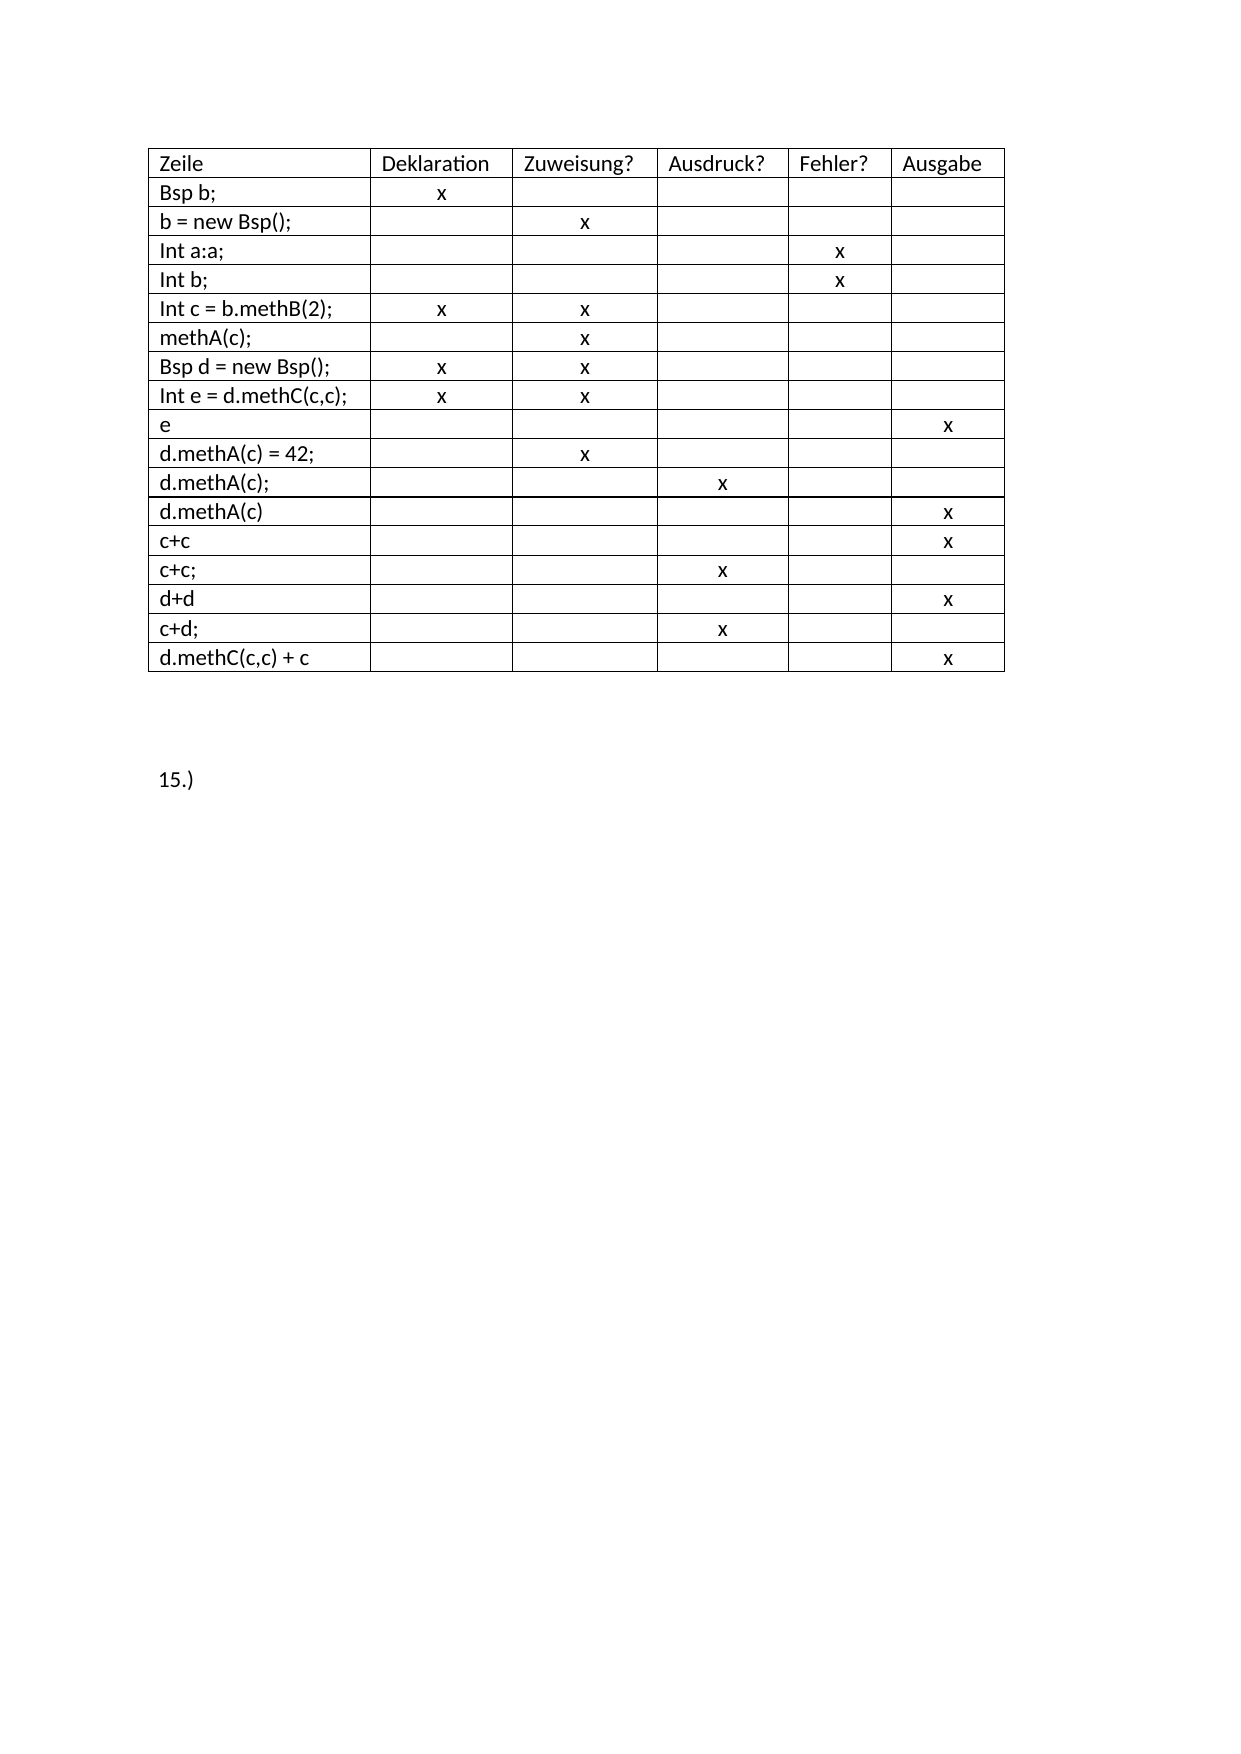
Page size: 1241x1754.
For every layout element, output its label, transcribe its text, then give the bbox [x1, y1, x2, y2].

table_cell [513, 410, 657, 438]
table_cell [658, 498, 788, 525]
table_cell [371, 526, 512, 554]
table_cell x [658, 614, 788, 642]
table_cell [513, 178, 657, 206]
table_cell [892, 381, 1004, 409]
table_cell [658, 207, 788, 235]
table_cell [789, 294, 891, 322]
table_cell [892, 178, 1004, 206]
table_cell [789, 643, 891, 671]
table_cell [513, 643, 657, 671]
table_cell [789, 468, 891, 496]
table_cell [371, 643, 512, 671]
table_cell [371, 439, 512, 467]
table_cell x [892, 410, 1004, 438]
table_cell x [658, 556, 788, 583]
table_cell [892, 294, 1004, 322]
table_cell [658, 643, 788, 671]
table_cell b = new Bsp(); [149, 207, 370, 235]
table_cell d.methA(c) = 42; [149, 439, 370, 467]
table_cell x [513, 439, 657, 467]
table_cell x [789, 265, 891, 293]
table_cell d.methC(c,c) + c [149, 643, 370, 671]
table_cell [371, 265, 512, 293]
table_cell Bsp d = new Bsp(); [149, 352, 370, 380]
table_cell [513, 614, 657, 642]
table_cell [658, 352, 788, 380]
table_cell [789, 585, 891, 613]
table_cell [513, 468, 657, 496]
table_cell d.methA(c); [149, 468, 370, 496]
table_cell d+d [149, 585, 370, 613]
table_header Deklaration [371, 149, 512, 177]
table_cell [371, 614, 512, 642]
table_cell [371, 323, 512, 351]
table_cell [892, 323, 1004, 351]
table_cell [658, 381, 788, 409]
table_cell [892, 352, 1004, 380]
table_cell [789, 178, 891, 206]
table_cell [789, 614, 891, 642]
table_cell e [149, 410, 370, 438]
table_cell [658, 178, 788, 206]
table_cell [892, 236, 1004, 264]
table_cell [658, 294, 788, 322]
table_cell [371, 207, 512, 235]
table_cell x [892, 643, 1004, 671]
table_cell [658, 585, 788, 613]
table_cell [892, 265, 1004, 293]
table_cell c+d; [149, 614, 370, 642]
table_cell [892, 207, 1004, 235]
table_cell c+c [149, 526, 370, 554]
table_cell Int e = d.methC(c,c); [149, 381, 370, 409]
table_cell x [371, 381, 512, 409]
table_cell [892, 468, 1004, 496]
table_cell [789, 439, 891, 467]
table_cell [513, 498, 657, 525]
table_cell [513, 556, 657, 583]
table_cell x [513, 381, 657, 409]
table_cell x [658, 468, 788, 496]
table_cell [658, 265, 788, 293]
table_cell [658, 526, 788, 554]
table_header Zuweisung? [513, 149, 657, 177]
table_cell [513, 585, 657, 613]
table_cell [789, 556, 891, 583]
table_cell x [371, 178, 512, 206]
table_cell [789, 323, 891, 351]
table_cell x [513, 207, 657, 235]
table_cell x [513, 352, 657, 380]
table_cell [371, 556, 512, 583]
table_cell Int c = b.methB(2); [149, 294, 370, 322]
table_cell [371, 236, 512, 264]
table_cell [658, 236, 788, 264]
table_header Zeile [149, 149, 370, 177]
table_cell [371, 498, 512, 525]
table_cell x [892, 498, 1004, 525]
table_cell x [513, 294, 657, 322]
table_cell [789, 410, 891, 438]
table_cell [789, 352, 891, 380]
table_cell [892, 614, 1004, 642]
table_cell [658, 323, 788, 351]
table_cell x [513, 323, 657, 351]
table_cell [789, 207, 891, 235]
table_cell [371, 585, 512, 613]
table_cell Bsp b; [149, 178, 370, 206]
table_header Fehler? [789, 149, 891, 177]
table_cell [658, 439, 788, 467]
table_cell [371, 410, 512, 438]
table_cell x [789, 236, 891, 264]
table_cell d.methA(c) [149, 498, 370, 525]
table_header Ausgabe [892, 149, 1004, 177]
table_cell x [371, 294, 512, 322]
table_cell [658, 410, 788, 438]
table_cell Int b; [149, 265, 370, 293]
table_cell [371, 468, 512, 496]
table_cell [892, 556, 1004, 583]
table_cell Int a:a; [149, 236, 370, 264]
text 15.) [148, 766, 1093, 793]
table_cell x [892, 585, 1004, 613]
table_cell [789, 381, 891, 409]
table_cell c+c; [149, 556, 370, 583]
table_cell [789, 498, 891, 525]
table_cell [513, 236, 657, 264]
table_cell [513, 526, 657, 554]
table_cell [789, 526, 891, 554]
table_cell methA(c); [149, 323, 370, 351]
table_cell [513, 265, 657, 293]
table_cell x [892, 526, 1004, 554]
table_cell [892, 439, 1004, 467]
table_header Ausdruck? [658, 149, 788, 177]
table_cell x [371, 352, 512, 380]
